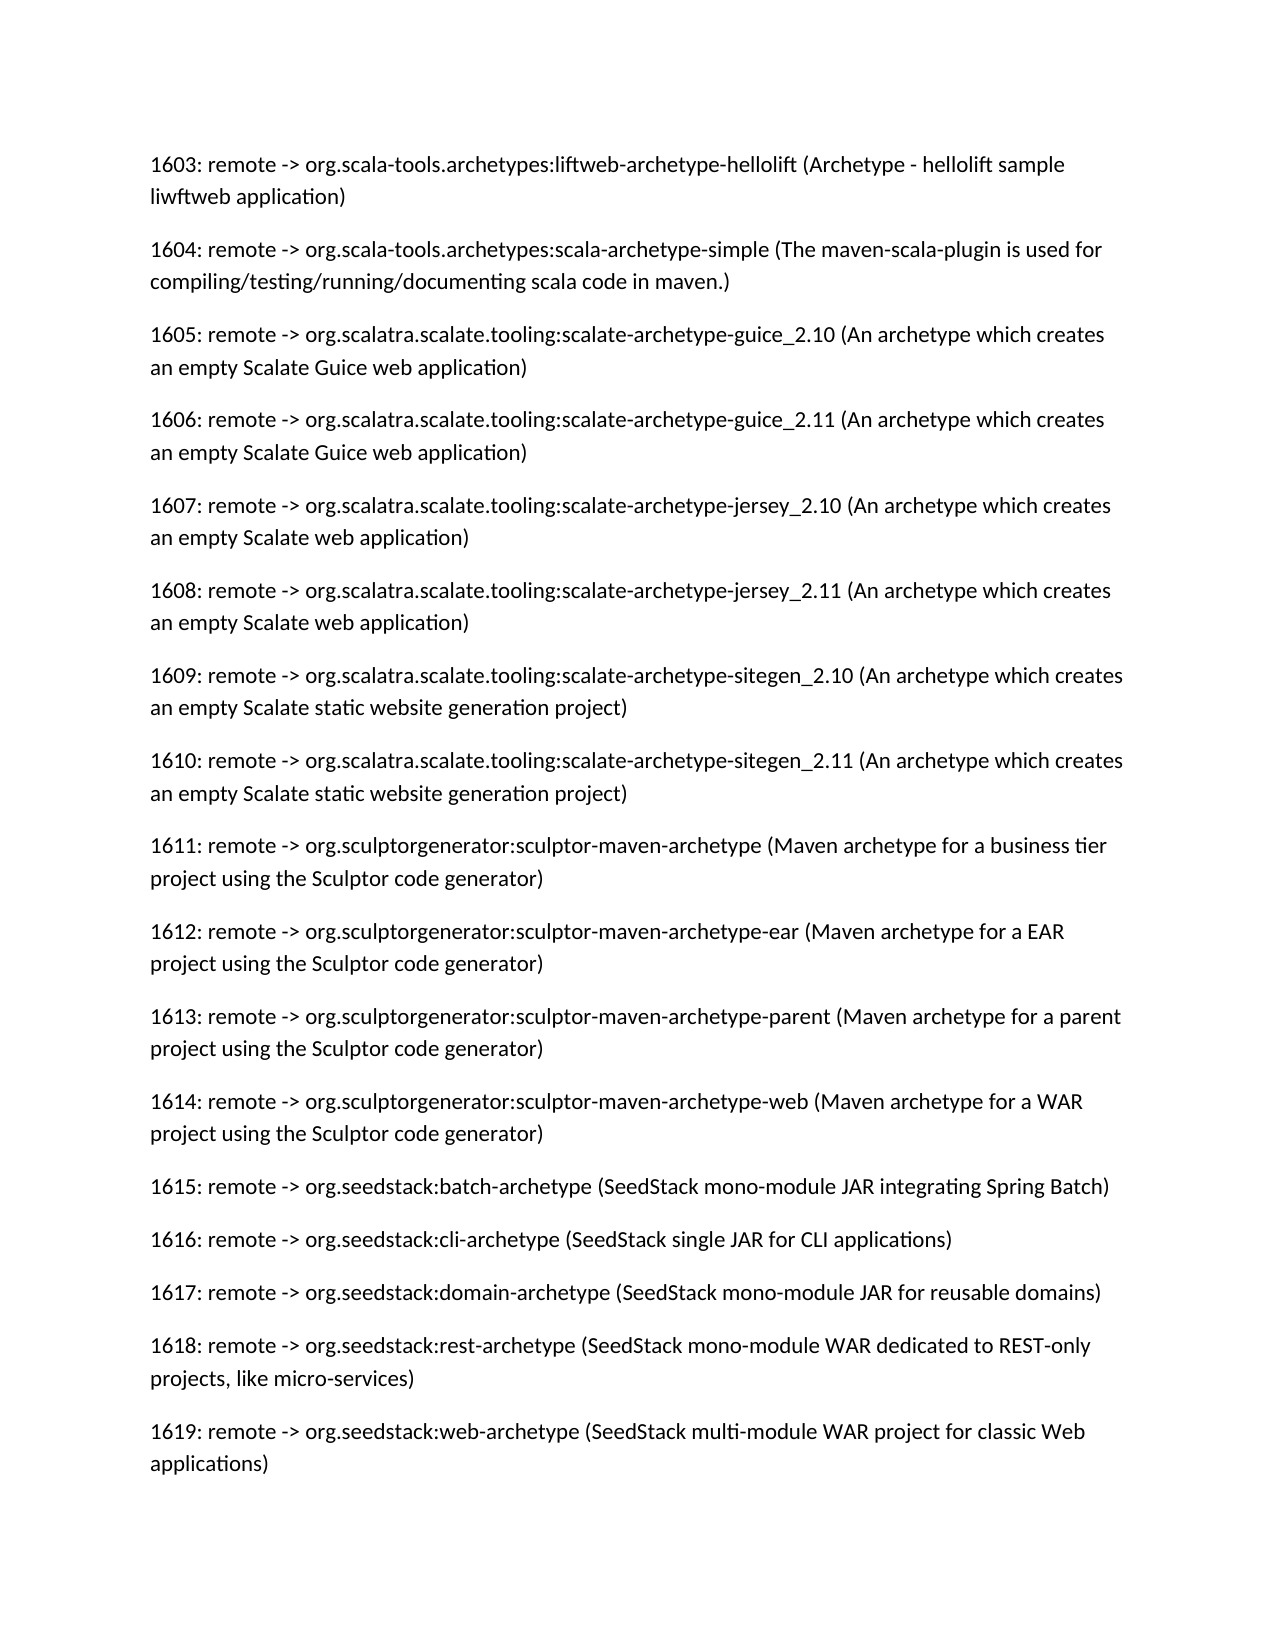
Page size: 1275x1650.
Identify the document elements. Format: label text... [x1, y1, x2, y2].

text 1615: remote -> org.seedstack:batch-archetype (SeedStack mono-module JAR integrating Spring Batch) [150, 1172, 1125, 1201]
text 1618: remote -> org.seedstack:rest-archetype (SeedStack mono-module WAR dedicated to REST-only projects, like micro-services) [150, 1332, 1125, 1392]
text 1609: remote -> org.scalatra.scalate.tooling:scalate-archetype-sitegen_2.10 (An archetype which creates an empty Scalate static website generation project) [150, 661, 1125, 721]
text 1611: remote -> org.sculptorgenerator:sculptor-maven-archetype (Maven archetype for a business tier project using the Sculptor code generator) [150, 832, 1125, 892]
text 1610: remote -> org.scalatra.scalate.tooling:scalate-archetype-sitegen_2.11 (An archetype which creates an empty Scalate static website generation project) [150, 746, 1125, 807]
text 1607: remote -> org.scalatra.scalate.tooling:scalate-archetype-jersey_2.10 (An archetype which creates an empty Scalate web application) [150, 491, 1125, 551]
text 1619: remote -> org.seedstack:web-archetype (SeedStack multi-module WAR project for classic Web applications) [150, 1417, 1125, 1477]
text 1603: remote -> org.scala-tools.archetypes:liftweb-archetype-hellolift (Archetype - hellolift sample liwftweb application) [150, 150, 1125, 210]
text 1608: remote -> org.scalatra.scalate.tooling:scalate-archetype-jersey_2.11 (An archetype which creates an empty Scalate web application) [150, 576, 1125, 636]
text 1604: remote -> org.scala-tools.archetypes:scala-archetype-simple (The maven-scala-plugin is used for compiling/testing/running/documenting scala code in maven.) [150, 235, 1125, 295]
text 1617: remote -> org.seedstack:domain-archetype (SeedStack mono-module JAR for reusable domains) [150, 1278, 1125, 1307]
text 1605: remote -> org.scalatra.scalate.tooling:scalate-archetype-guice_2.10 (An archetype which creates an empty Scalate Guice web application) [150, 320, 1125, 381]
text 1606: remote -> org.scalatra.scalate.tooling:scalate-archetype-guice_2.11 (An archetype which creates an empty Scalate Guice web application) [150, 406, 1125, 466]
text 1612: remote -> org.sculptorgenerator:sculptor-maven-archetype-ear (Maven archetype for a EAR project using the Sculptor code generator) [150, 917, 1125, 977]
text 1614: remote -> org.sculptorgenerator:sculptor-maven-archetype-web (Maven archetype for a WAR project using the Sculptor code generator) [150, 1087, 1125, 1147]
text 1616: remote -> org.seedstack:cli-archetype (SeedStack single JAR for CLI applications) [150, 1226, 1125, 1253]
text 1613: remote -> org.sculptorgenerator:sculptor-maven-archetype-parent (Maven archetype for a parent project using the Sculptor code generator) [150, 1002, 1125, 1062]
